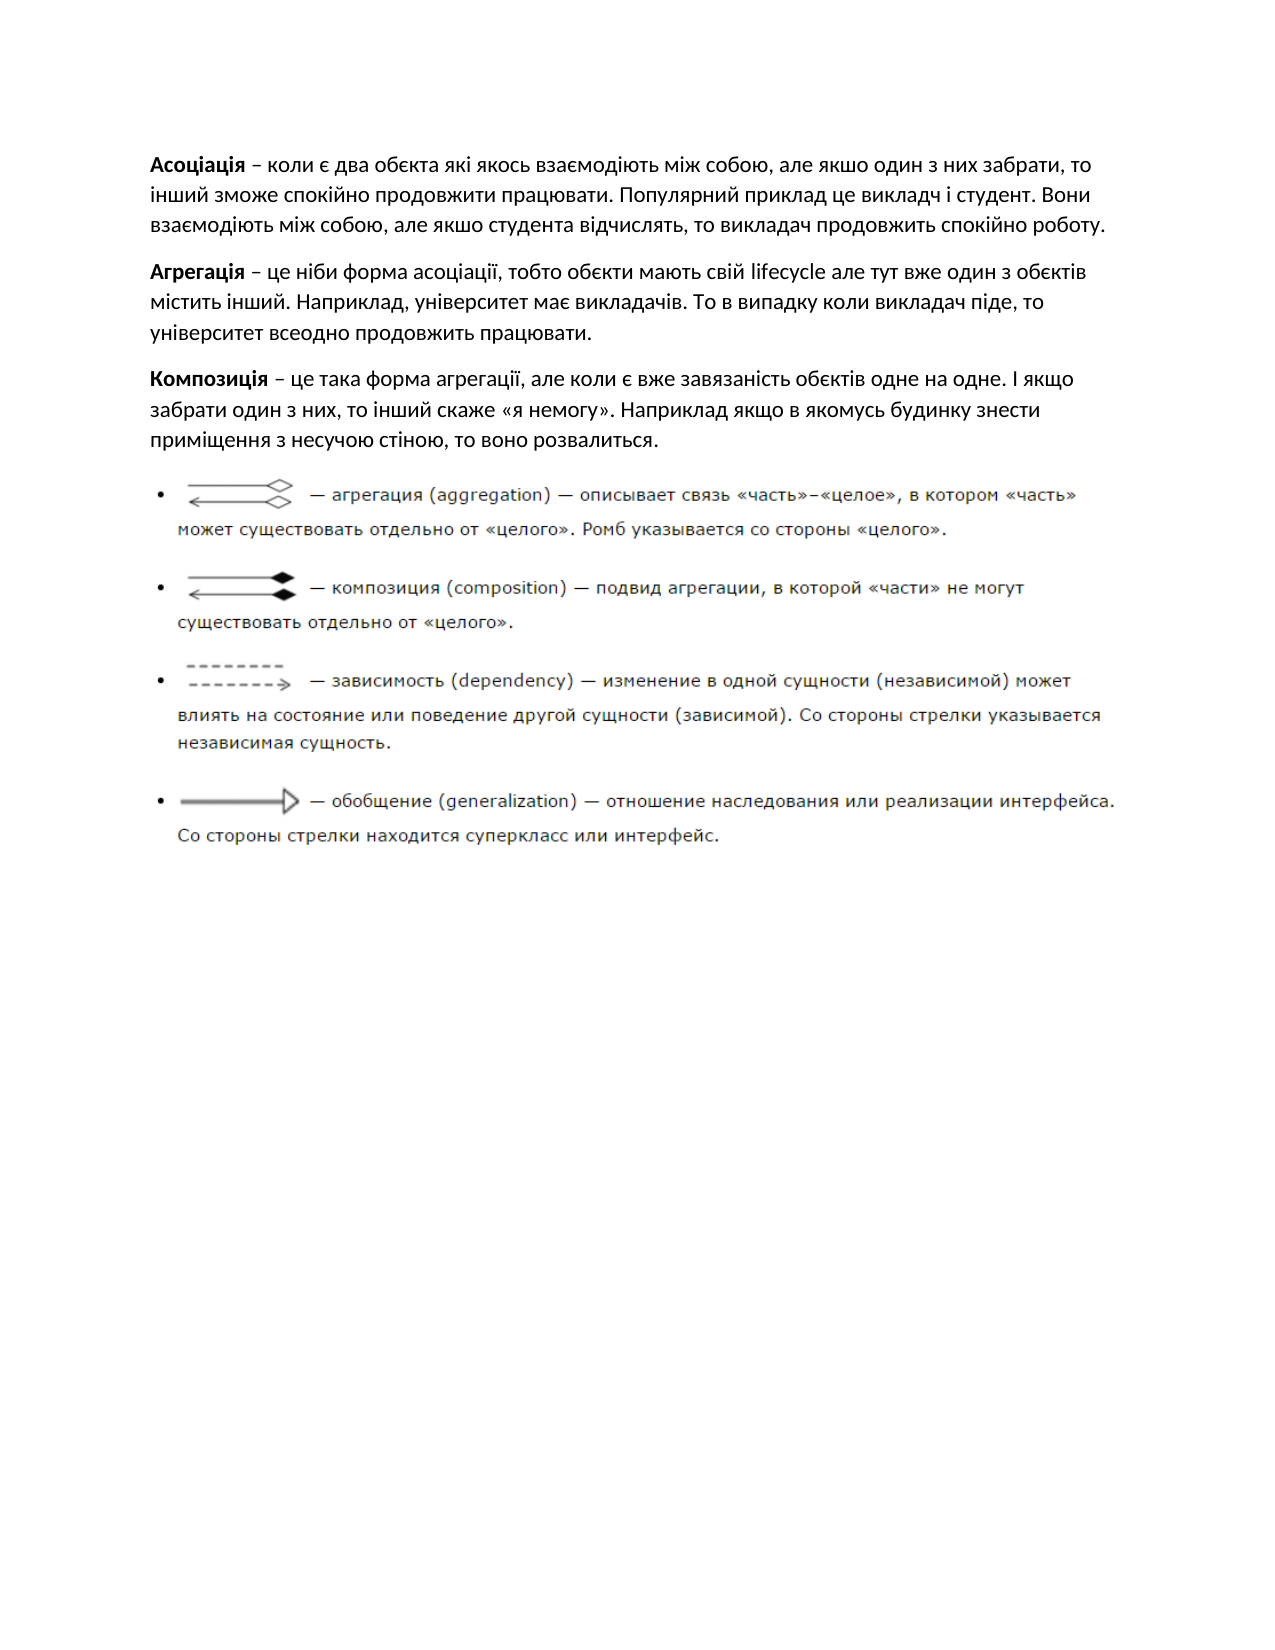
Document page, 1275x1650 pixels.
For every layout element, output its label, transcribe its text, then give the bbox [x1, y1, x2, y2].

text Композиція – це така форма агрегації, але коли є вже завязаність обєктів одне на одне. І якщо забрати один з них, то інший скаже «я немогу». Наприклад якщо в якомусь будинку знести приміщення з несучою стіною, то воно розвалиться. [150, 364, 1125, 453]
picture [150, 471, 1124, 853]
text Агрегація – це ніби форма асоціації, тобто обєкти мають свій lifecycle але тут вже один з обєктів містить інший. Наприклад, університет має викладачів. То в випадку коли викладач піде, то університет всеодно продовжить працювати. [150, 257, 1125, 346]
